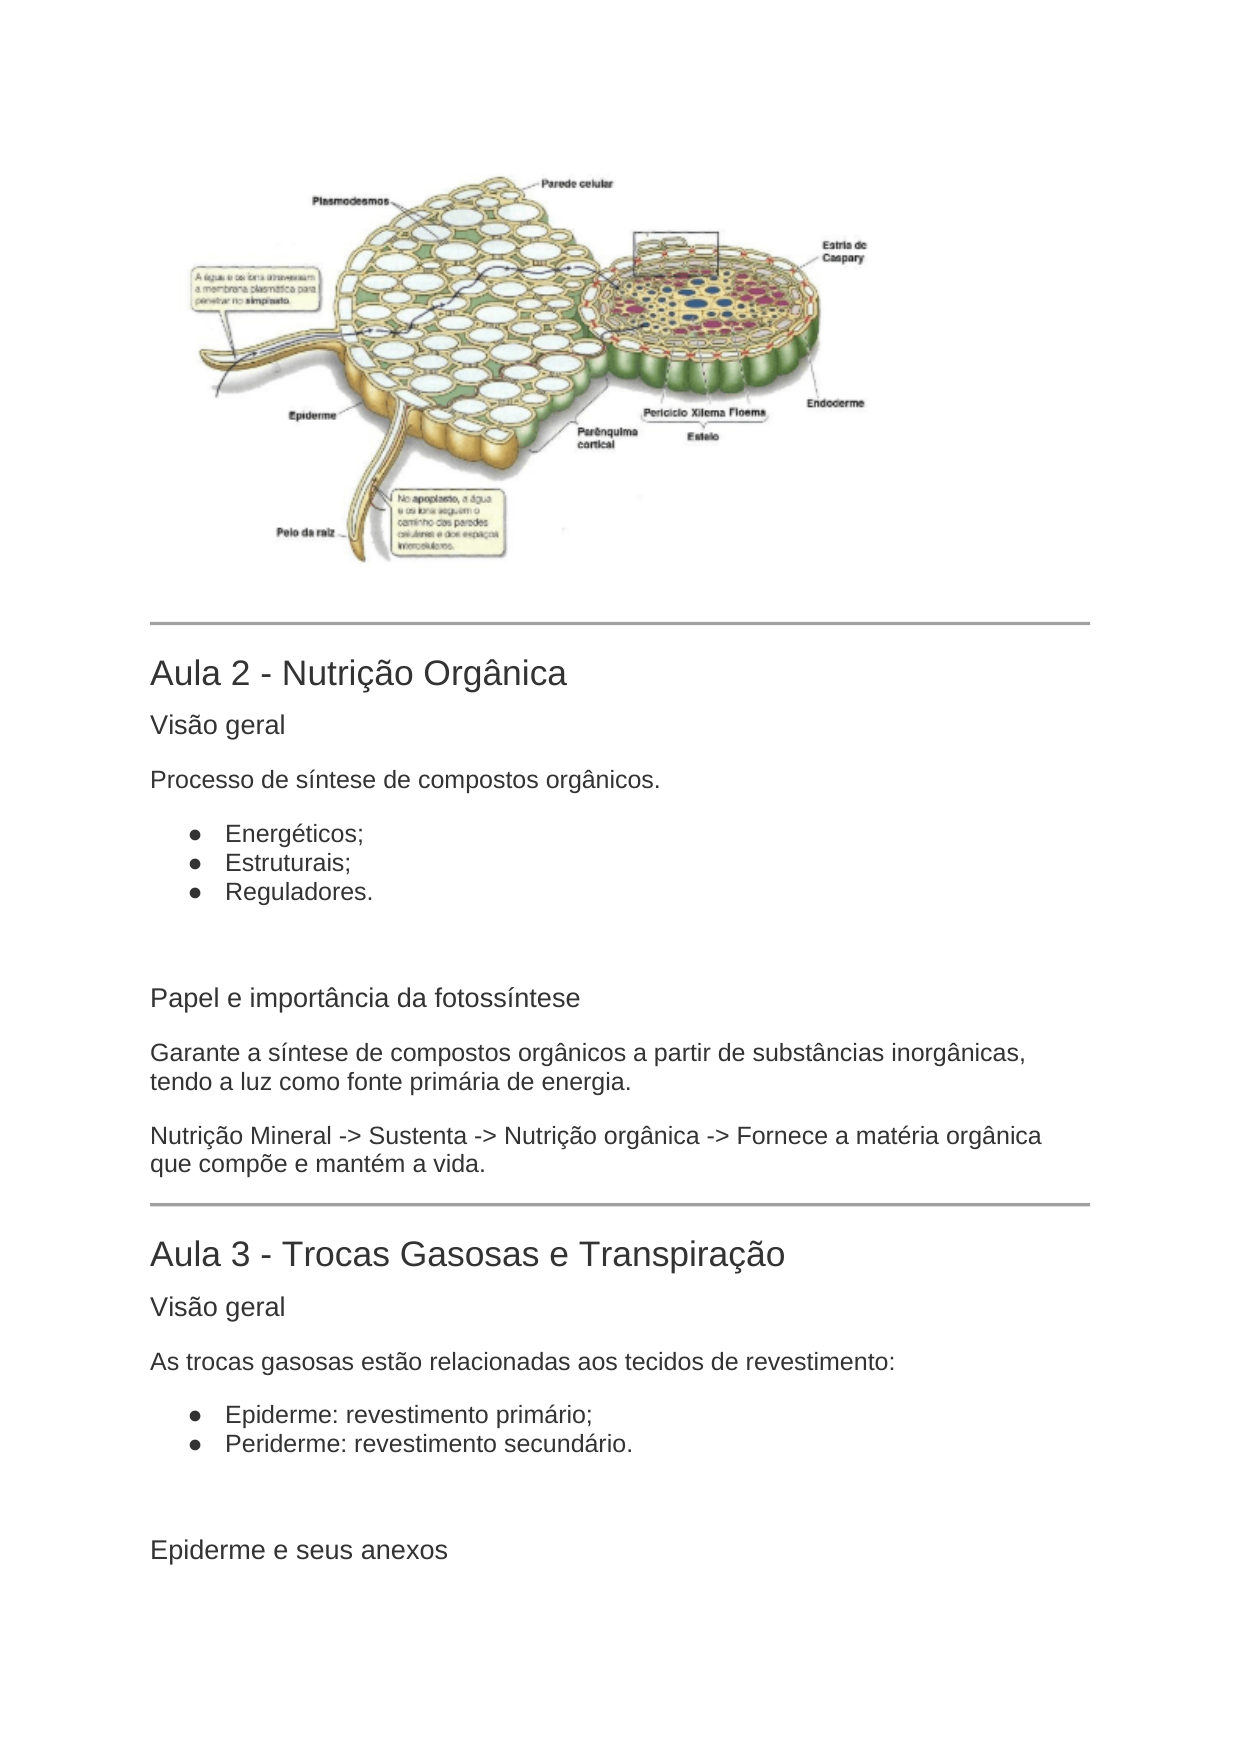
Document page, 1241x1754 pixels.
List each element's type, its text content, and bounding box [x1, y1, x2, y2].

list Reguladores. [187, 877, 1090, 906]
text Visão geral [150, 1291, 1090, 1322]
list Energéticos; [187, 819, 1090, 848]
text As trocas gasosas estão relacionadas aos tecidos de revestimento: [150, 1347, 1090, 1376]
text Visão geral [150, 709, 1090, 741]
text Papel e importância da fotossíntese [150, 982, 1090, 1013]
list Estruturais; [187, 848, 1090, 877]
subtitle Aula 2 - Nutrição Orgânica [150, 652, 1090, 693]
list Epiderme: revestimento primário; [187, 1401, 1090, 1429]
subtitle Aula 3 - Trocas Gasosas e Transpiração [150, 1233, 1090, 1274]
text Processo de síntese de compostos orgânicos. [150, 766, 1090, 794]
text Garante a síntese de compostos orgânicos a partir de substâncias inorgânicas, tendo a luz como fonte primária de energia. [150, 1038, 1090, 1096]
text Epiderme e seus anexos [150, 1534, 1090, 1566]
list Periderme: revestimento secundário. [187, 1429, 1090, 1458]
picture [150, 150, 877, 597]
text Nutrição Mineral -> Sustenta -> Nutrição orgânica -> Fornece a matéria orgânica que compõe e mantém a vida. [150, 1121, 1090, 1178]
